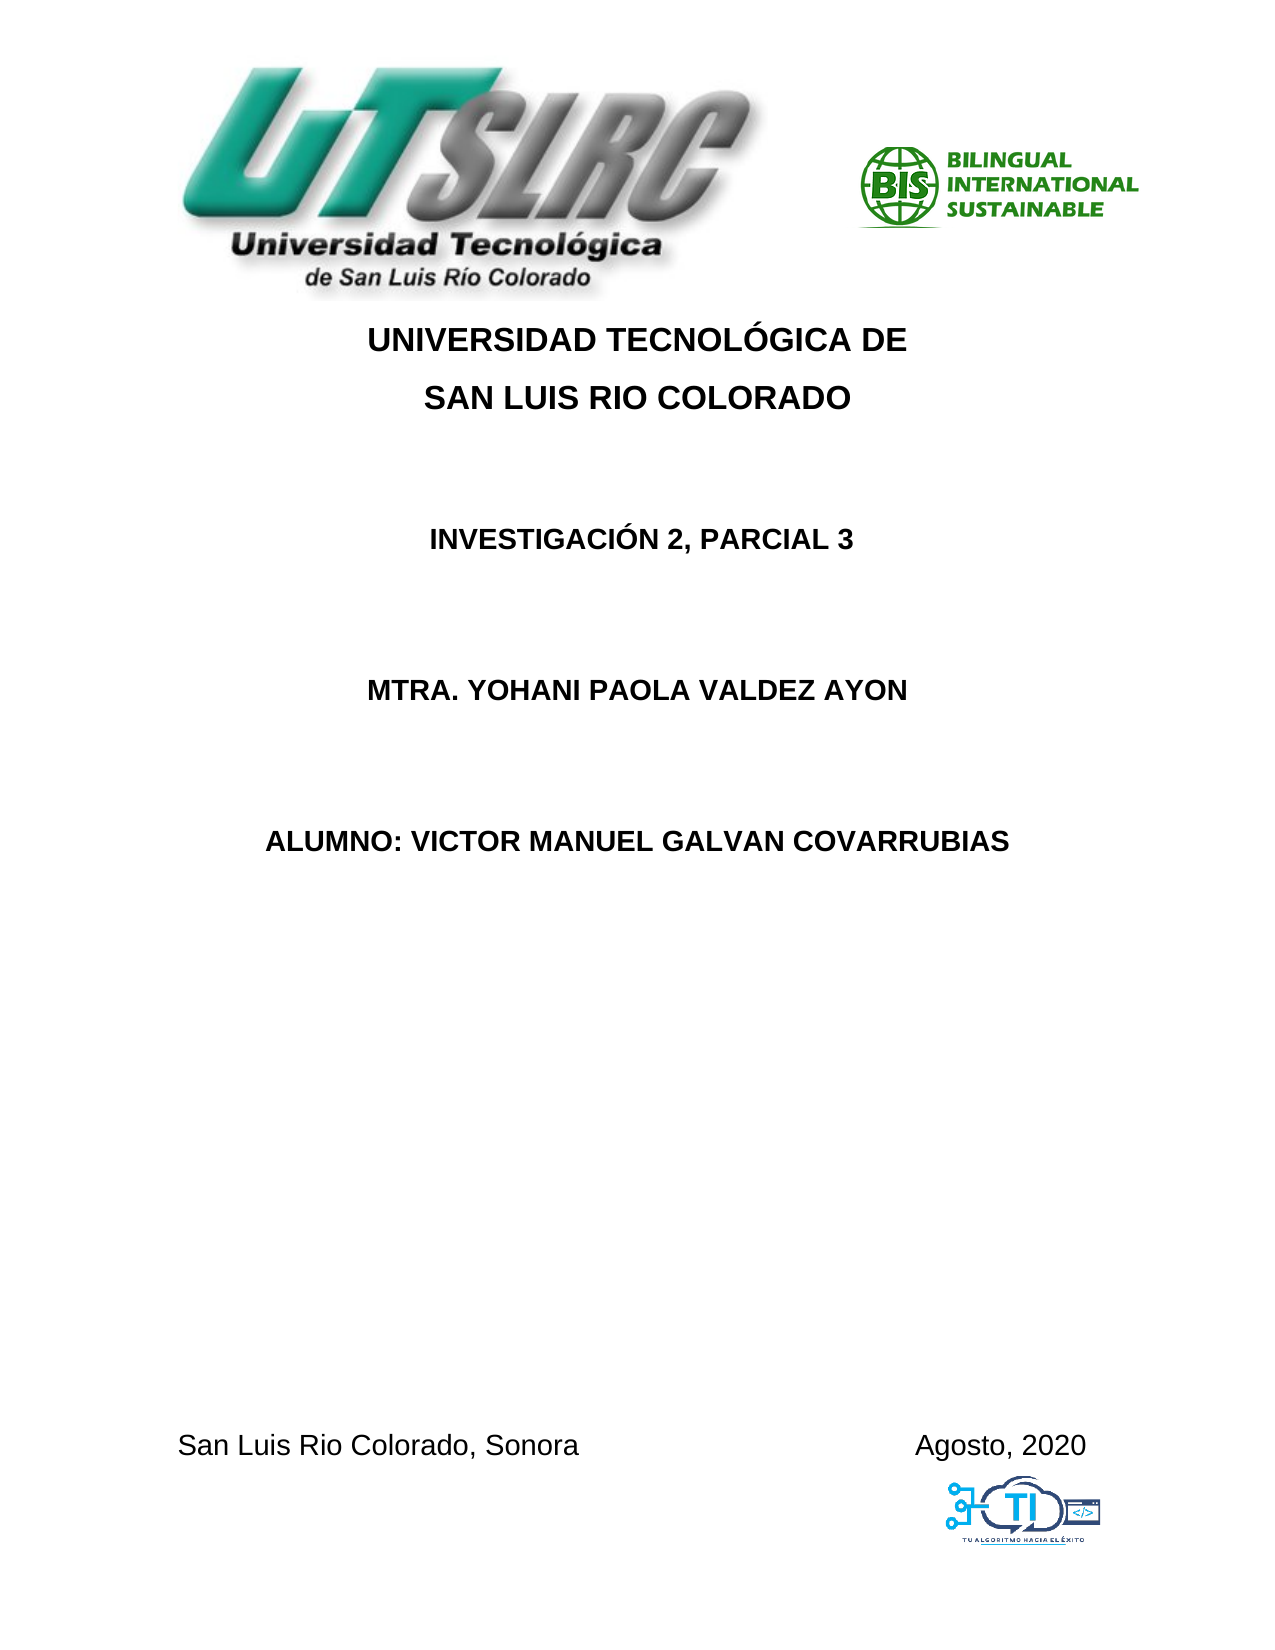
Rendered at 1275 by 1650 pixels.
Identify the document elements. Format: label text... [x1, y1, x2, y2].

picture [833, 147, 1141, 228]
text UNIVERSIDAD TECNOLÓGICA DE [177, 320, 1098, 359]
picture [945, 1476, 1101, 1545]
text ALUMNO: VICTOR MANUEL GALVAN COVARRUBIAS [177, 824, 1098, 857]
text INVESTIGACIÓN 2, PARCIAL 3 [177, 522, 1098, 555]
text San Luis Rio Colorado, Sonora Agosto, 2020 [177, 1427, 1098, 1461]
text MTRA. YOHANI PAOLA VALDEZ AYON [177, 673, 1098, 706]
picture [177, 54, 768, 301]
text SAN LUIS RIO COLORADO [177, 378, 1098, 416]
